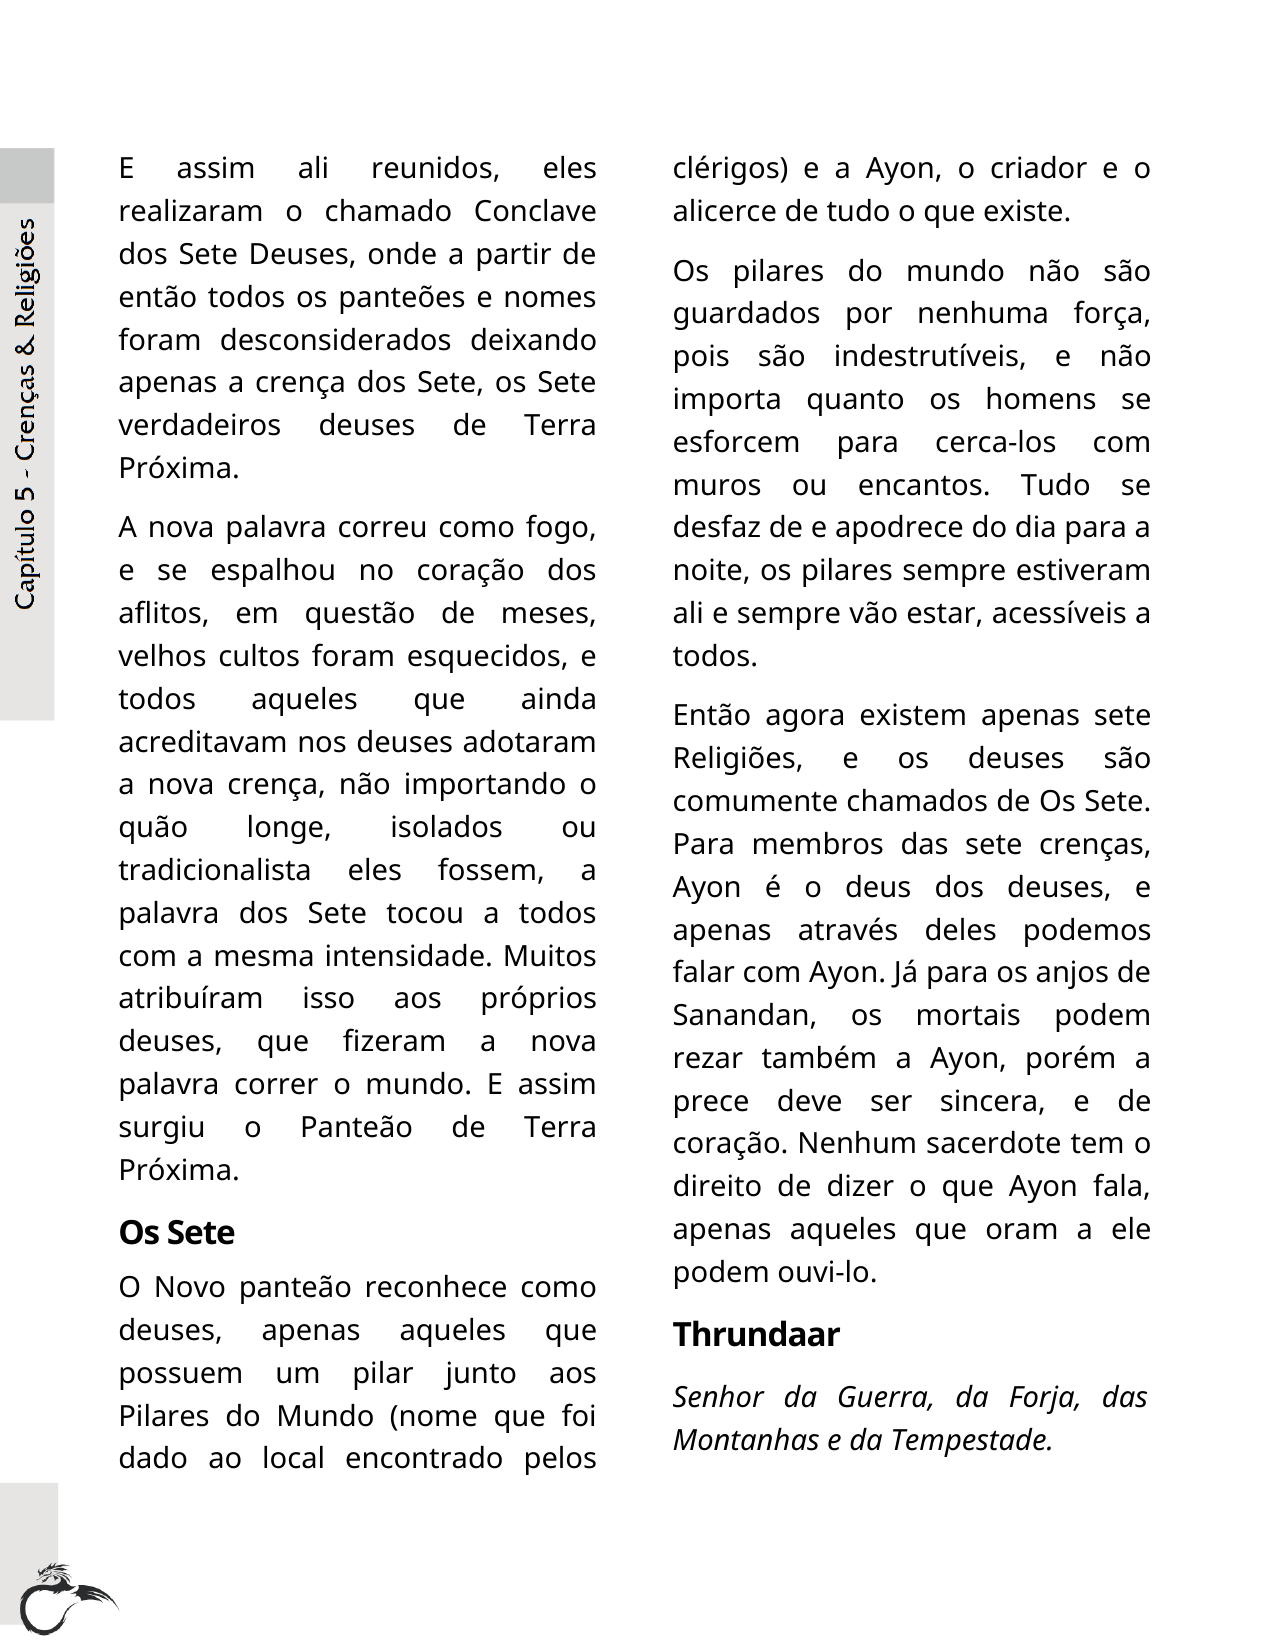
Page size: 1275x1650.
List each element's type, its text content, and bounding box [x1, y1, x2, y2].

text Os pilares do mundo não são guardados por nenhuma força, pois são indestrutíveis, e não importa quanto os homens se esforcem para cerca-los com muros ou encantos. Tudo se desfaz de e apodrece do dia para a noite, os pilares sempre estiveram ali e sempre vão estar, acessíveis a todos. [672, 250, 1152, 675]
picture [0, 1476, 127, 1641]
title Os Sete [118, 1208, 597, 1254]
text Então agora existem apenas sete Religiões, e os deuses são comumente chamados de Os Sete. Para membros das sete crenças, Ayon é o deus dos deuses, e apenas através deles podemos falar com Ayon. Já para os anjos de Sanandan, os mortais podem rezar também a Ayon, porém a prece deve ser sincera, e de coração. Nenhum sacerdote tem o direito de dizer o que Ayon fala, apenas aqueles que oram a ele podem ouvi-lo. [672, 695, 1152, 1291]
picture [0, 145, 56, 723]
text Thrundaar [672, 1311, 1152, 1356]
text Senhor da Guerra, da Forja, das Montanhas e da Tempestade. [672, 1376, 1152, 1459]
text O Novo panteão reconhece como deuses, apenas aqueles que possuem um pilar junto aos Pilares do Mundo (nome que foi dado ao local encontrado pelos clérigos) e a Ayon, o criador e o alicerce de tudo o que existe. [672, 148, 1152, 230]
text E assim ali reunidos, eles realizaram o chamado Conclave dos Sete Deuses, onde a partir de então todos os panteões e nomes foram desconsiderados deixando apenas a crença dos Sete, os Sete verdadeiros deuses de Terra Próxima. [118, 148, 597, 487]
text A nova palavra correu como fogo, e se espalhou no coração dos aflitos, em questão de meses, velhos cultos foram esquecidos, e todos aqueles que ainda acreditavam nos deuses adotaram a nova crença, não importando o quão longe, isolados ou tradicionalista eles fossem, a palavra dos Sete tocou a todos com a mesma intensidade. Muitos atribuíram isso aos próprios deuses, que fizeram a nova palavra correr o mundo. E assim surgiu o Panteão de Terra Próxima. [118, 507, 597, 1189]
text O Novo panteão reconhece como deuses, apenas aqueles que possuem um pilar junto aos Pilares do Mundo (nome que foi dado ao local encontrado pelos clérigos) e a Ayon, o criador e o alicerce de tudo o que existe. [118, 1266, 597, 1477]
